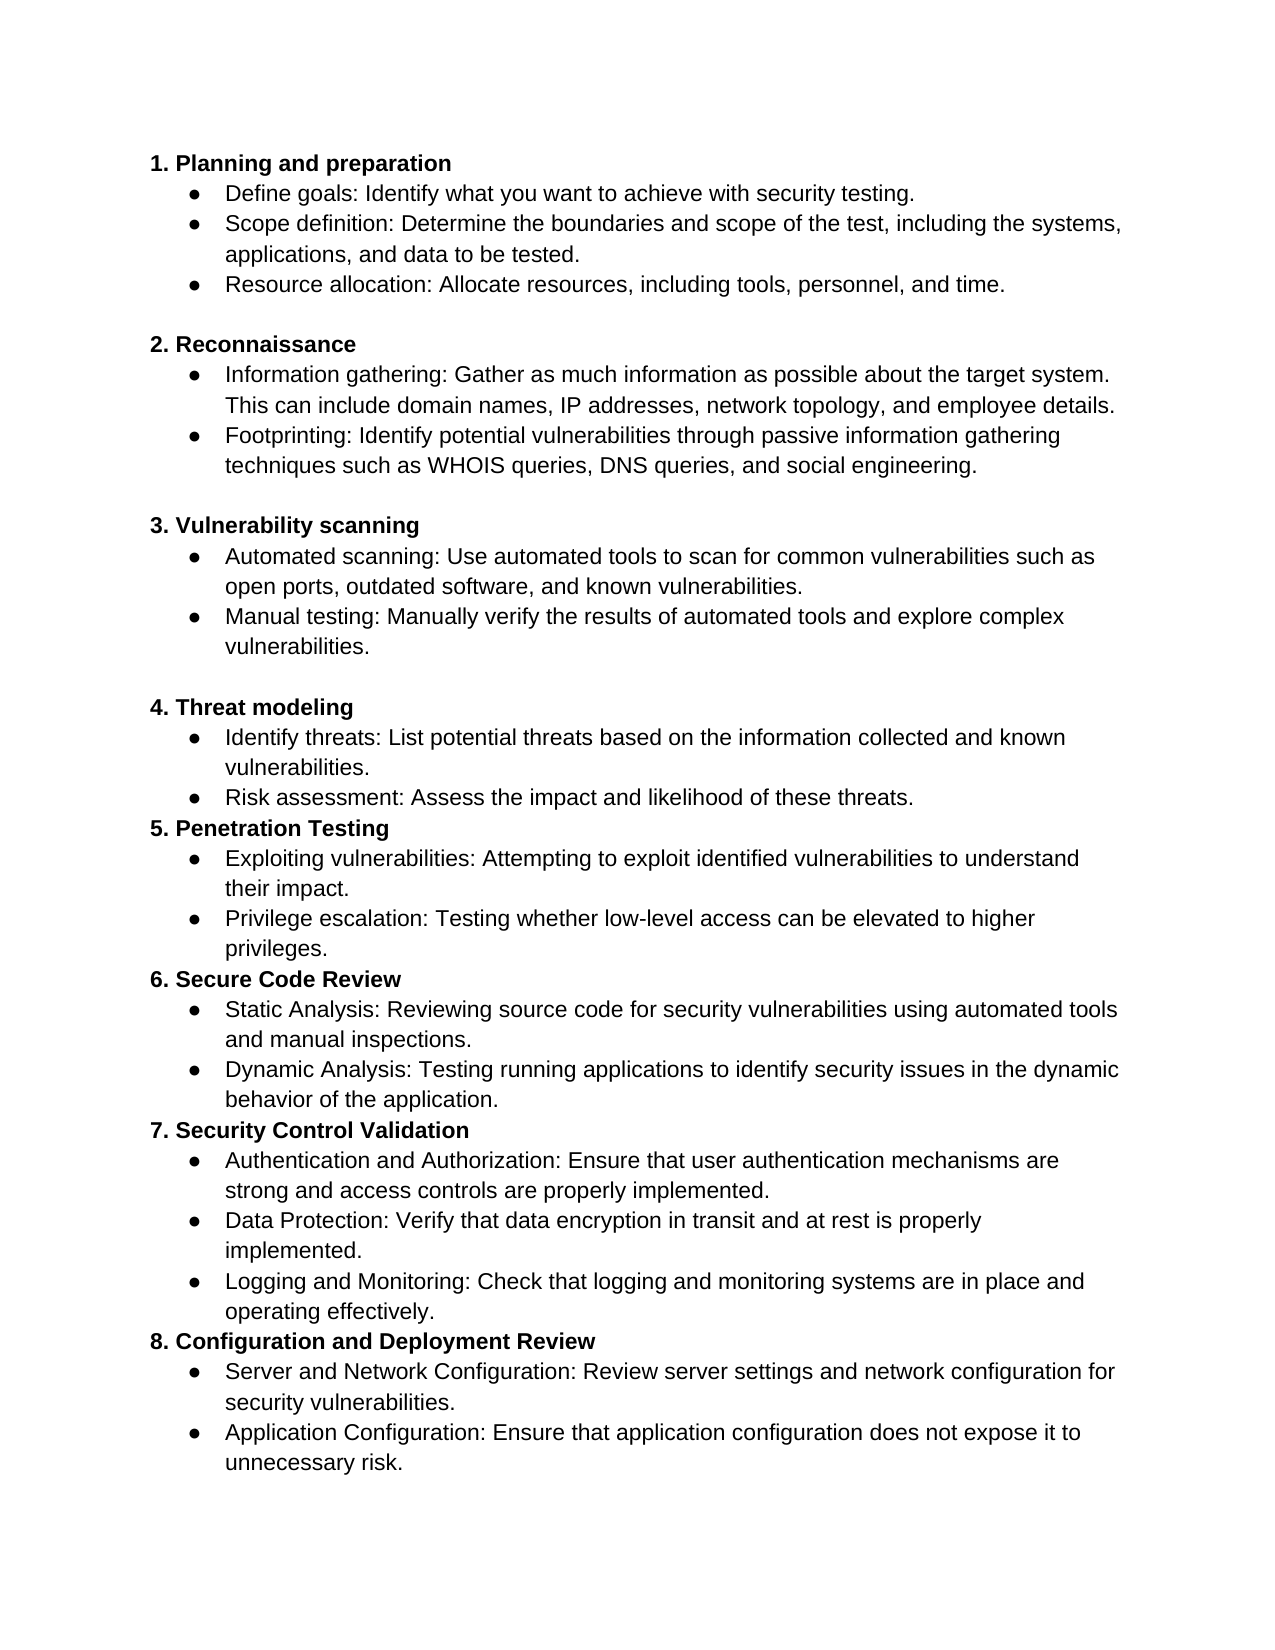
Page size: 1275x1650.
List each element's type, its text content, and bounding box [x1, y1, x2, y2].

text 7. Security Control Validation [150, 1117, 1125, 1143]
text 3. Vulnerability scanning [150, 512, 1125, 539]
list Scope definition: Determine the boundaries and scope of the test, including the systems, applications, and data to be tested. [187, 210, 1125, 267]
list Server and Network Configuration: Review server settings and network configuration for security vulnerabilities. [187, 1358, 1125, 1415]
list Risk assessment: Assess the impact and likelihood of these threats. [187, 784, 1125, 811]
list Identify threats: List potential threats based on the information collected and known vulnerabilities. [187, 724, 1125, 781]
list Footprinting: Identify potential vulnerabilities through passive information gathering techniques such as WHOIS queries, DNS queries, and social engineering. [187, 422, 1125, 478]
text 1. Planning and preparation [150, 150, 1125, 176]
list Application Configuration: Ensure that application configuration does not expose it to unnecessary risk. [187, 1419, 1125, 1475]
text 4. Threat modeling [150, 694, 1125, 720]
list Data Protection: Verify that data encryption in transit and at rest is properly implemented. [187, 1207, 1125, 1264]
list Privilege escalation: Testing whether low-level access can be elevated to higher privileges. [187, 905, 1125, 962]
list Information gathering: Gather as much information as possible about the target system. This can include domain names, IP addresses, network topology, and employee details. [187, 361, 1125, 418]
text 5. Penetration Testing [150, 814, 1125, 841]
list Automated scanning: Use automated tools to scan for common vulnerabilities such as open ports, outdated software, and known vulnerabilities. [187, 543, 1125, 599]
list Resource allocation: Allocate resources, including tools, personnel, and time. [187, 271, 1125, 297]
text 2. Reconnaissance [150, 331, 1125, 358]
list Authentication and Authorization: Ensure that user authentication mechanisms are strong and access controls are properly implemented. [187, 1147, 1125, 1203]
list Manual testing: Manually verify the results of automated tools and explore complex vulnerabilities. [187, 603, 1125, 660]
list Static Analysis: Reviewing source code for security vulnerabilities using automated tools and manual inspections. [187, 996, 1125, 1052]
list Define goals: Identify what you want to achieve with security testing. [187, 180, 1125, 207]
list Dynamic Analysis: Testing running applications to identify security issues in the dynamic behavior of the application. [187, 1056, 1125, 1113]
text 6. Secure Code Review [150, 966, 1125, 992]
list Logging and Monitoring: Check that logging and monitoring systems are in place and operating effectively. [187, 1268, 1125, 1324]
list Exploiting vulnerabilities: Attempting to exploit identified vulnerabilities to understand their impact. [187, 845, 1125, 901]
text 8. Configuration and Deployment Review [150, 1328, 1125, 1354]
